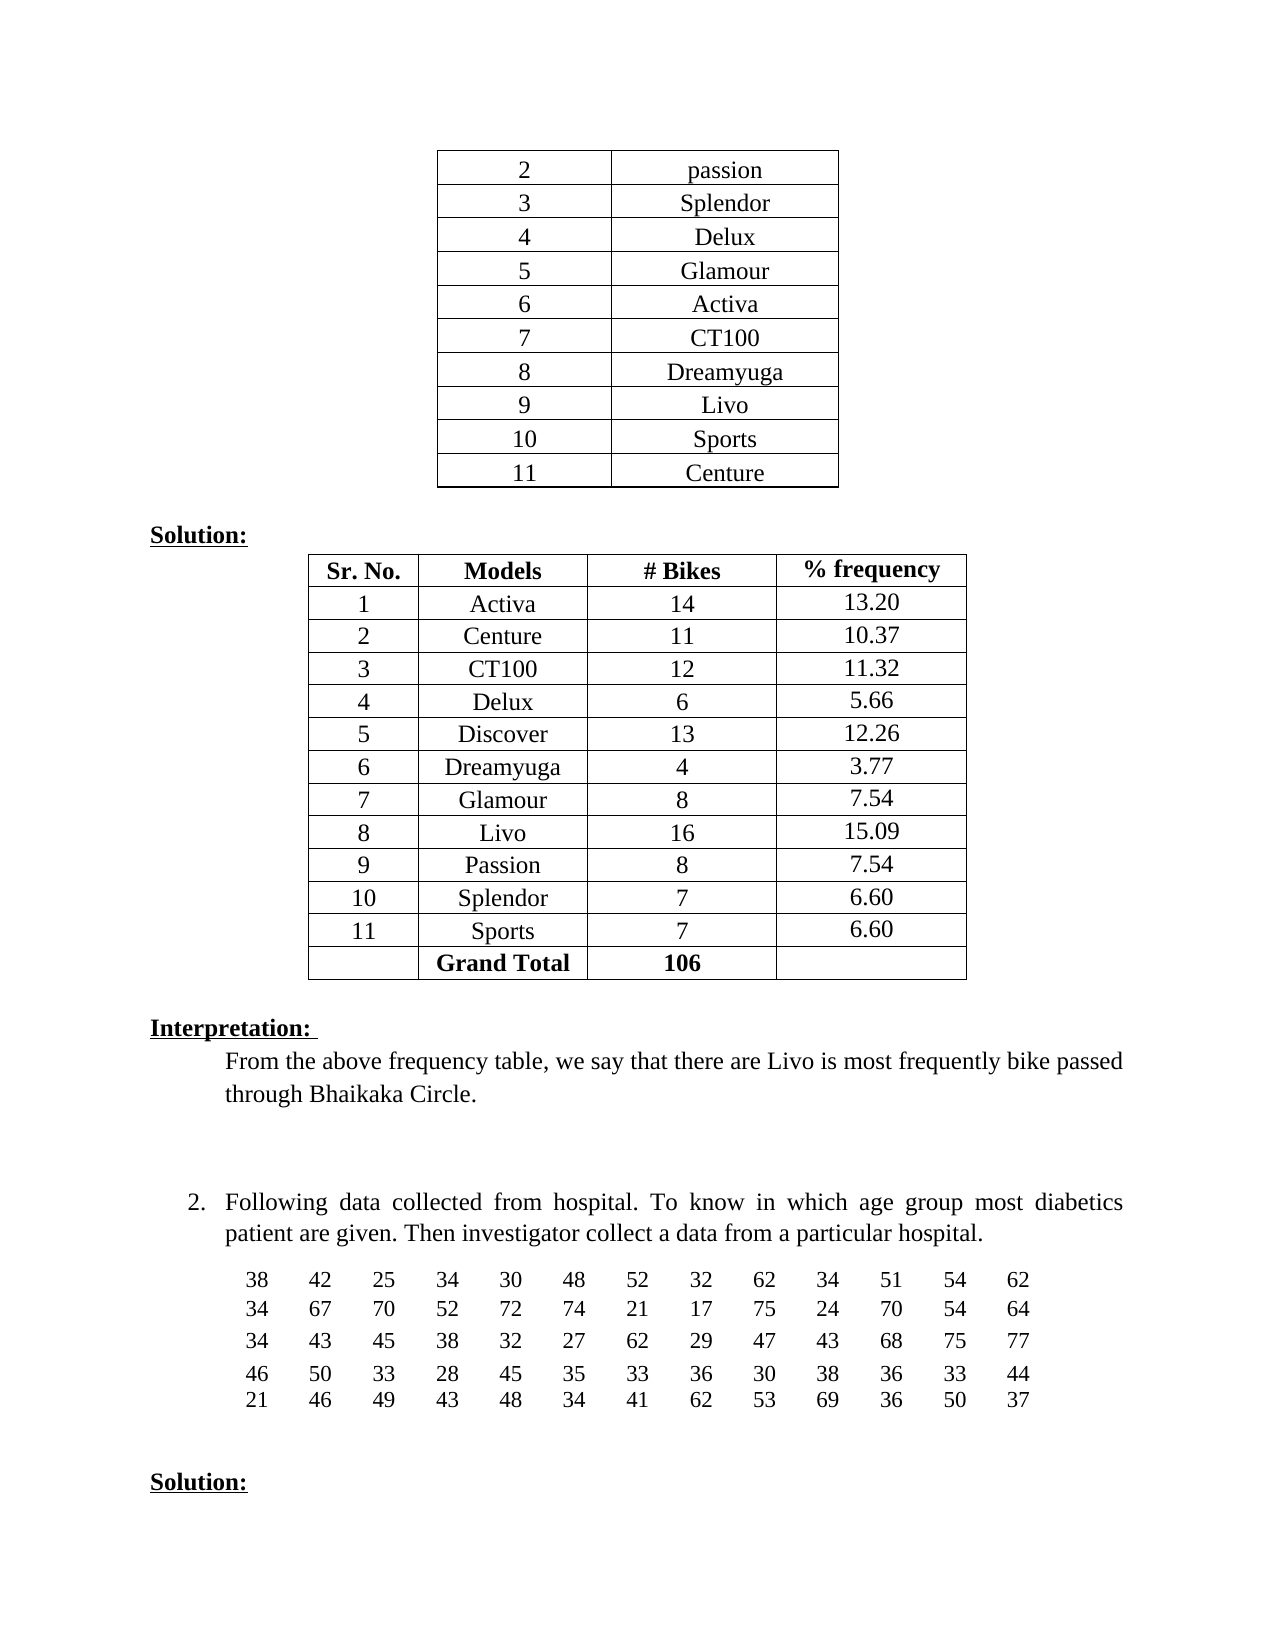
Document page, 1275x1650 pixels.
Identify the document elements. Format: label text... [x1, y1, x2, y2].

table_cell 36 [669, 1353, 733, 1386]
table_cell Delux [419, 685, 587, 717]
table_cell 54 [923, 1293, 986, 1322]
table_cell Passion [419, 849, 587, 881]
table_cell Activa [612, 286, 838, 318]
table_cell 11 [588, 620, 776, 652]
table_header 62 [986, 1265, 1050, 1292]
table_cell Livo [419, 816, 587, 848]
table_cell 64 [986, 1293, 1050, 1322]
table_cell passion [612, 151, 838, 184]
table_cell 68 [859, 1322, 923, 1353]
table_cell 12 [588, 653, 776, 684]
table_cell 3 [309, 653, 418, 684]
table_cell 2 [438, 151, 611, 184]
table_cell 17 [669, 1293, 733, 1322]
table_cell 30 [733, 1353, 796, 1386]
table_cell 6 [438, 286, 611, 318]
table_header 34 [796, 1265, 859, 1292]
table_cell 38 [796, 1353, 859, 1386]
table_cell 12.26 [777, 718, 966, 750]
table_cell 33 [352, 1353, 415, 1386]
table_cell 1 [309, 587, 418, 619]
table_cell 4 [309, 685, 418, 717]
table_cell 27 [542, 1322, 606, 1353]
table_cell 9 [438, 387, 611, 419]
table_cell 32 [479, 1322, 542, 1353]
table_cell 7 [588, 882, 776, 913]
table_cell 43 [415, 1386, 479, 1413]
table_cell 7 [438, 319, 611, 352]
table_cell 50 [289, 1353, 352, 1386]
table_cell Sports [419, 914, 587, 946]
table_cell 35 [542, 1353, 606, 1386]
table_cell CT100 [612, 319, 838, 352]
table_cell Dreamyuga [612, 353, 838, 386]
table_cell 34 [225, 1293, 288, 1322]
table_header 25 [352, 1265, 415, 1292]
table_cell [309, 947, 418, 979]
table_cell 34 [225, 1322, 288, 1353]
table_cell 67 [289, 1293, 352, 1322]
table_cell 7 [309, 784, 418, 815]
table_header 48 [542, 1265, 606, 1292]
table_cell 2 [309, 620, 418, 652]
table_cell 8 [588, 784, 776, 815]
table_header Models [419, 555, 587, 586]
table_cell Centure [419, 620, 587, 652]
table_cell 38 [415, 1322, 479, 1353]
table_cell 7 [588, 914, 776, 946]
table_cell 53 [733, 1386, 796, 1413]
table_cell 34 [542, 1386, 606, 1413]
table_cell 50 [923, 1386, 986, 1413]
table_cell 74 [542, 1293, 606, 1322]
table_cell 5.66 [777, 685, 966, 717]
table_header Sr. No. [309, 555, 418, 586]
table_cell Glamour [419, 784, 587, 815]
table_header 62 [733, 1265, 796, 1292]
table_cell 69 [796, 1386, 859, 1413]
table_cell 7.54 [777, 849, 966, 881]
table_header 54 [923, 1265, 986, 1292]
table_cell Splendor [419, 882, 587, 913]
table_cell 4 [588, 751, 776, 782]
table_cell 72 [479, 1293, 542, 1322]
table_cell 70 [352, 1293, 415, 1322]
table_cell 13.20 [777, 587, 966, 619]
text From the above frequency table, we say that there are Livo is most frequently bike passed through Bhaikaka Circle. [225, 1046, 1125, 1108]
table_cell 8 [438, 353, 611, 386]
table_cell 16 [588, 816, 776, 848]
table_cell 33 [606, 1353, 669, 1386]
table_cell 77 [986, 1322, 1050, 1353]
table_header 30 [479, 1265, 542, 1292]
table_cell 48 [479, 1386, 542, 1413]
table_header % frequency [777, 555, 966, 586]
table_cell 24 [796, 1293, 859, 1322]
table_cell 13 [588, 718, 776, 750]
table_cell 43 [796, 1322, 859, 1353]
table_cell Sports [612, 420, 838, 453]
text Interpretation: [150, 1013, 1125, 1042]
table_cell Livo [612, 387, 838, 419]
table_cell 10 [309, 882, 418, 913]
table_cell 6 [309, 751, 418, 782]
list Following data collected from hospital. To know in which age group most diabetics patient are given. Then investigator collect a data from a particular hospital. [187, 1187, 1125, 1246]
table_cell 28 [415, 1353, 479, 1386]
table_cell 21 [606, 1293, 669, 1322]
table_cell 8 [588, 849, 776, 881]
table_cell 46 [225, 1353, 288, 1386]
table_cell 33 [923, 1353, 986, 1386]
table_cell 49 [352, 1386, 415, 1413]
table_cell 10.37 [777, 620, 966, 652]
table_cell Discover [419, 718, 587, 750]
table_cell 6.60 [777, 914, 966, 946]
table_cell 62 [669, 1386, 733, 1413]
table_cell Dreamyuga [419, 751, 587, 782]
text Solution: [150, 521, 1125, 549]
table_header 52 [606, 1265, 669, 1292]
table_cell Grand Total [419, 947, 587, 979]
table_cell 6 [588, 685, 776, 717]
table_cell Delux [612, 218, 838, 251]
table_cell Splendor [612, 185, 838, 217]
table_cell 29 [669, 1322, 733, 1353]
table_header 51 [859, 1265, 923, 1292]
table_cell 11 [309, 914, 418, 946]
table_header 42 [289, 1265, 352, 1292]
table_cell 37 [986, 1386, 1050, 1413]
table_cell 45 [352, 1322, 415, 1353]
table_cell 7.54 [777, 784, 966, 815]
text Solution: [150, 1467, 1125, 1495]
table_cell 36 [859, 1353, 923, 1386]
table_cell Centure [612, 454, 838, 486]
table_cell 62 [606, 1322, 669, 1353]
table_cell 5 [309, 718, 418, 750]
table_cell 9 [309, 849, 418, 881]
table_cell 75 [923, 1322, 986, 1353]
table_cell 5 [438, 252, 611, 284]
table_cell 4 [438, 218, 611, 251]
table_cell 3.77 [777, 751, 966, 782]
table_cell 11.32 [777, 653, 966, 684]
table_cell 6.60 [777, 882, 966, 913]
table_cell 44 [986, 1353, 1050, 1386]
table_header 34 [415, 1265, 479, 1292]
table_cell 106 [588, 947, 776, 979]
table_cell 8 [309, 816, 418, 848]
table_cell 46 [289, 1386, 352, 1413]
table_cell [777, 947, 966, 979]
table_cell 15.09 [777, 816, 966, 848]
table_cell Activa [419, 587, 587, 619]
table_cell 3 [438, 185, 611, 217]
table_cell 14 [588, 587, 776, 619]
table_cell 10 [438, 420, 611, 453]
table_cell 52 [415, 1293, 479, 1322]
table_cell Glamour [612, 252, 838, 284]
table_cell 70 [859, 1293, 923, 1322]
table_cell 36 [859, 1386, 923, 1413]
table_header 32 [669, 1265, 733, 1292]
table_cell 41 [606, 1386, 669, 1413]
table_cell 43 [289, 1322, 352, 1353]
table_cell CT100 [419, 653, 587, 684]
table_cell 75 [733, 1293, 796, 1322]
table_cell 11 [438, 454, 611, 486]
table_cell 21 [225, 1386, 288, 1413]
table_cell 45 [479, 1353, 542, 1386]
table_cell 47 [733, 1322, 796, 1353]
table_header # Bikes [588, 555, 776, 586]
table_header 38 [225, 1265, 288, 1292]
